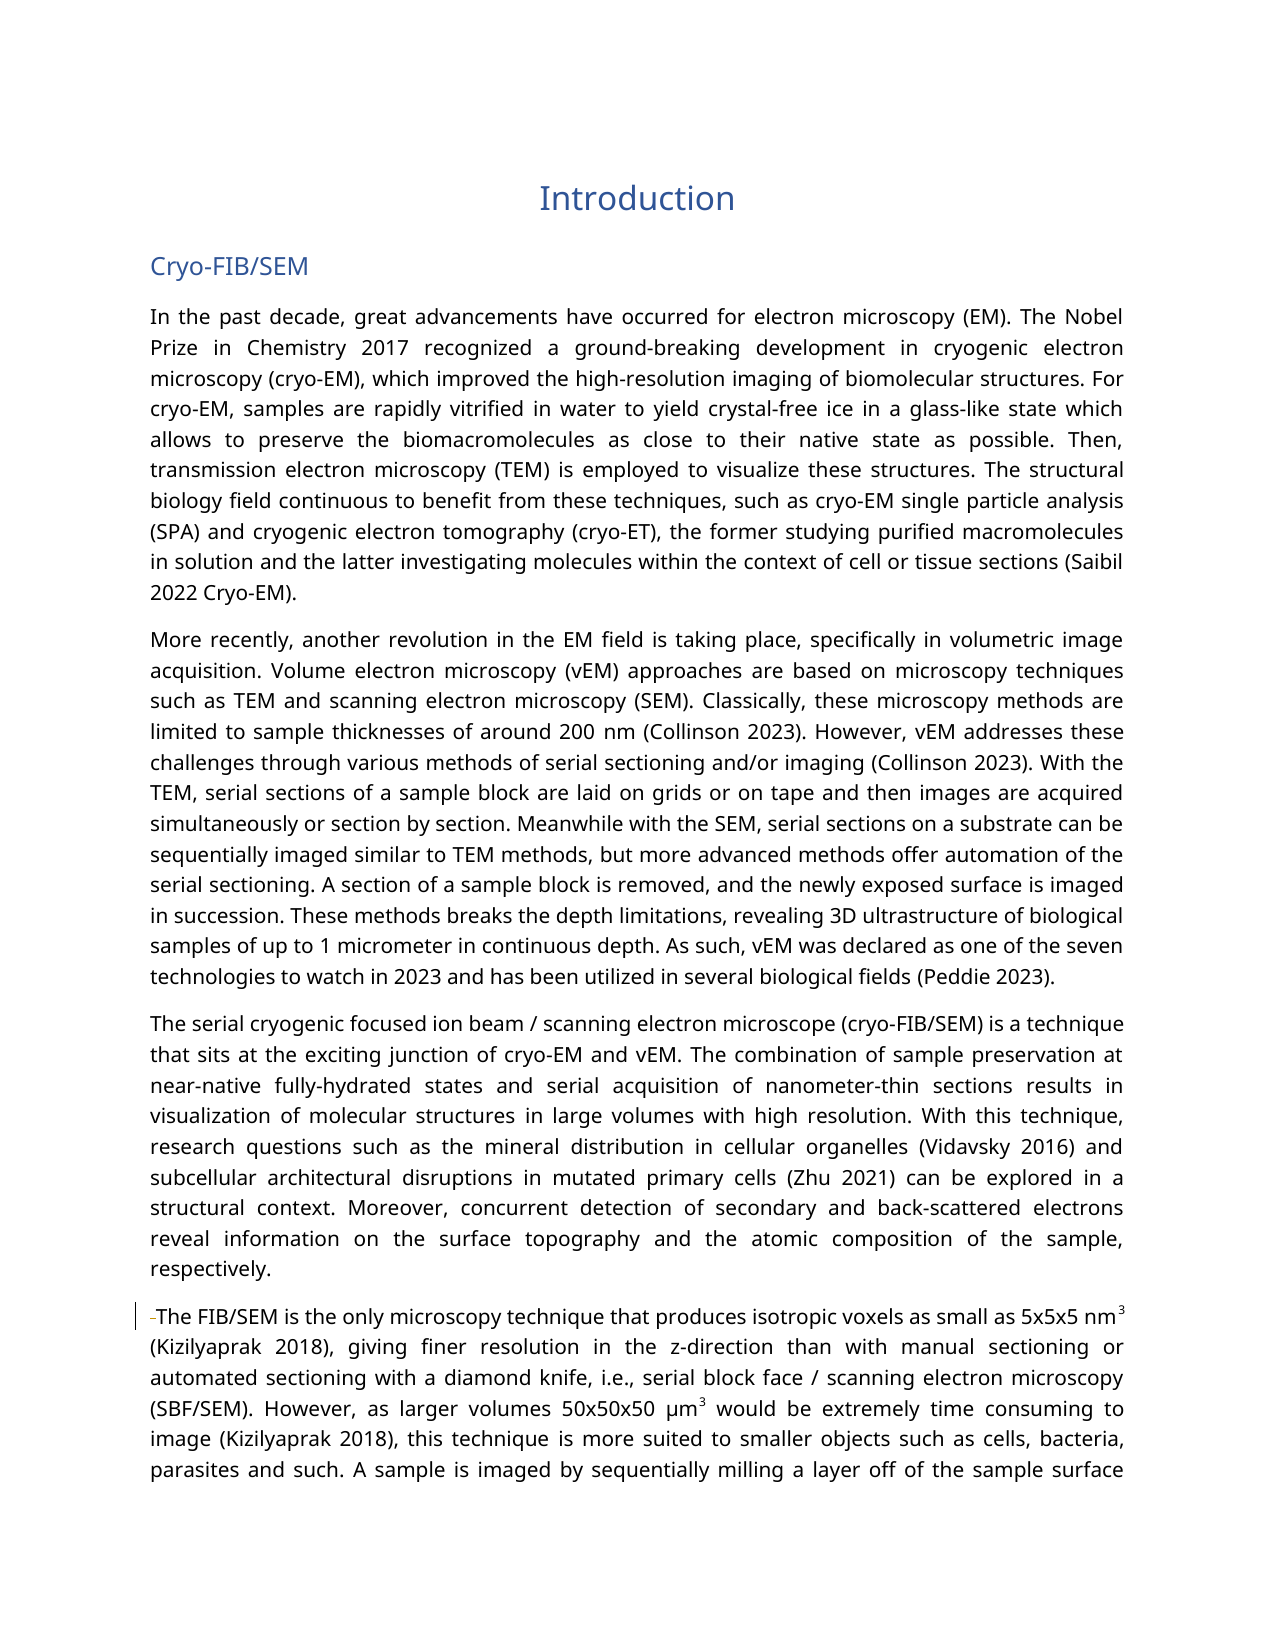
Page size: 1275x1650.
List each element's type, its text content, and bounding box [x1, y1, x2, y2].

text The serial cryogenic focused ion beam / scanning electron microscope (cryo-FIB/SEM) is a technique that sits at the exciting junction of cryo-EM and vEM. The combination of sample preservation at near-native fully-hydrated states and serial acquisition of nanometer-thin sections results in visualization of molecular structures in large volumes with high resolution. With this technique, research questions such as the mineral distribution in cellular organelles (Vidavsky 2016) and subcellular architectural disruptions in mutated primary cells (Zhu 2021) can be explored in a structural context. Moreover, concurrent detection of secondary and back-scattered electrons reveal information on the surface topography and the atomic composition of the sample, respectively. [150, 1009, 1125, 1283]
subtitle Cryo-FIB/SEM [150, 249, 1125, 283]
text More recently, another revolution in the EM field is taking place, specifically in volumetric image acquisition. Volume electron microscopy (vEM) approaches are based on microscopy techniques such as TEM and scanning electron microscopy (SEM). Classically, these microscopy methods are limited to sample thicknesses of around 200 nm (Collinson 2023). However, vEM addresses these challenges through various methods of serial sectioning and/or imaging (Collinson 2023). With the TEM, serial sections of a sample block are laid on grids or on tape and then images are acquired simultaneously or section by section. Meanwhile with the SEM, serial sections on a substrate can be sequentially imaged similar to TEM methods, but more advanced methods offer automation of the serial sectioning. A section of a sample block is removed, and the newly exposed surface is imaged in succession. These methods breaks the depth limitations, revealing 3D ultrastructure of biological samples of up to 1 micrometer in continuous depth. As such, vEM was declared as one of the seven technologies to watch in 2023 and has been utilized in several biological fields (Peddie 2023). [150, 625, 1125, 991]
subtitle Introduction [150, 175, 1125, 220]
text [150, 1302, 1125, 1483]
text In the past decade, great advancements have occurred for electron microscopy (EM). The Nobel Prize in Chemistry 2017 recognized a ground-breaking development in cryogenic electron microscopy (cryo-EM), which improved the high-resolution imaging of biomolecular structures. For cryo-EM, samples are rapidly vitrified in water to yield crystal-free ice in a glass-like state which allows to preserve the biomacromolecules as close to their native state as possible. Then, transmission electron microscopy (TEM) is employed to visualize these structures. The structural biology field continuous to benefit from these techniques, such as cryo-EM single particle analysis (SPA) and cryogenic electron tomography (cryo-ET), the former studying purified macromolecules in solution and the latter investigating molecules within the context of cell or tissue sections (Saibil 2022 Cryo-EM). [150, 302, 1125, 606]
